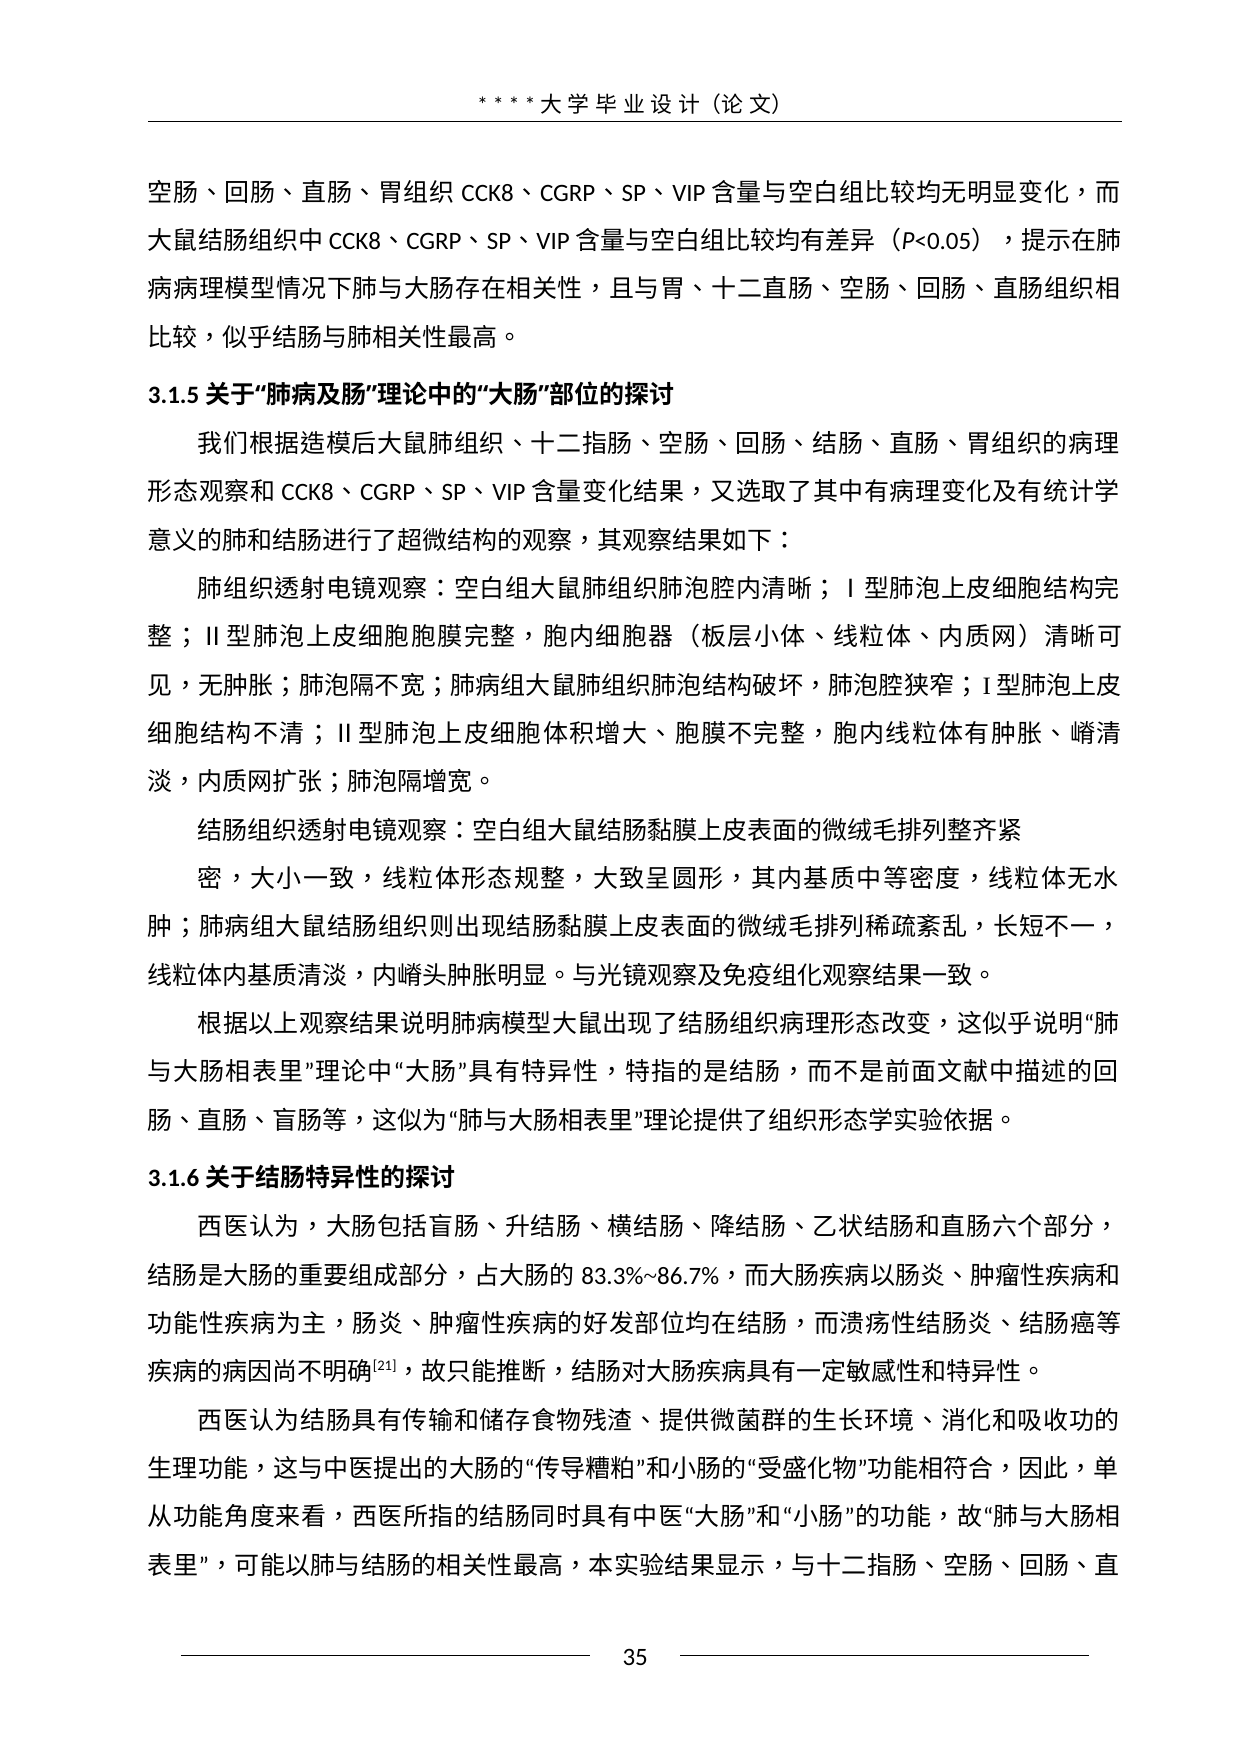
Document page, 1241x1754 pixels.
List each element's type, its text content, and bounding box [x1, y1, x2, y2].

text 肺组织透射电镜观察：空白组大鼠肺组织肺泡腔内清晰；Ⅰ型肺泡上皮细胞结构完整；Ⅱ型肺泡上皮细胞胞膜完整，胞内细胞器（板层小体、线粒体、内质网）清晰可见，无肿胀；肺泡隔不宽；肺病组大鼠肺组织肺泡结构破坏，肺泡腔狭窄；I型肺泡上皮细胞结构不清；Ⅱ型肺泡上皮细胞体积增大、胞膜不完整，胞内线粒体有肿胀、嵴清淡，内质网扩张；肺泡隔增宽。 [148, 555, 1122, 797]
text 密，大小一致，线粒体形态规整，大致呈圆形，其内基质中等密度，线粒体无水肿；肺病组大鼠结肠组织则出现结肠黏膜上皮表面的微绒毛排列稀疏紊乱，长短不一，线粒体内基质清淡，内嵴头肿胀明显。与光镜观察及免疫组化观察结果一致。 [148, 845, 1122, 990]
text 西医认为，大肠包括盲肠、升结肠、横结肠、降结肠、乙状结肠和直肠六个部分，结肠是大肠的重要组成部分，占大肠的83.3%~86.7%，而大肠疾病以肠炎、肿瘤性疾病和功能性疾病为主，肠炎、肿瘤性疾病的好发部位均在结肠，而溃疡性结肠炎、结肠癌等疾病的病因尚不明确[21]，故只能推断，结肠对大肠疾病具有一定敏感性和特异性。 [148, 1194, 1122, 1387]
subtitle 3.1.5 关于“肺病及肠”理论中的“大肠”部位的探讨 [148, 376, 1122, 410]
text 结肠组织透射电镜观察：空白组大鼠结肠黏膜上皮表面的微绒毛排列整齐紧 [148, 797, 1122, 845]
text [148, 1387, 1122, 1580]
text 我们根据造模后大鼠肺组织、十二指肠、空肠、回肠、结肠、直肠、胃组织的病理形态观察和CCK8、CGRP、SP、VIP含量变化结果，又选取了其中有病理变化及有统计学意义的肺和结肠进行了超微结构的观察，其观察结果如下： [148, 410, 1122, 555]
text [148, 159, 1122, 352]
subtitle 3.1.6 关于结肠特异性的探讨 [148, 1159, 1122, 1194]
text 根据以上观察结果说明肺病模型大鼠出现了结肠组织病理形态改变，这似乎说明“肺与大肠相表里”理论中“大肠”具有特异性，特指的是结肠，而不是前面文献中描述的回肠、直肠、盲肠等，这似为“肺与大肠相表里”理论提供了组织形态学实验依据。 [148, 990, 1122, 1135]
